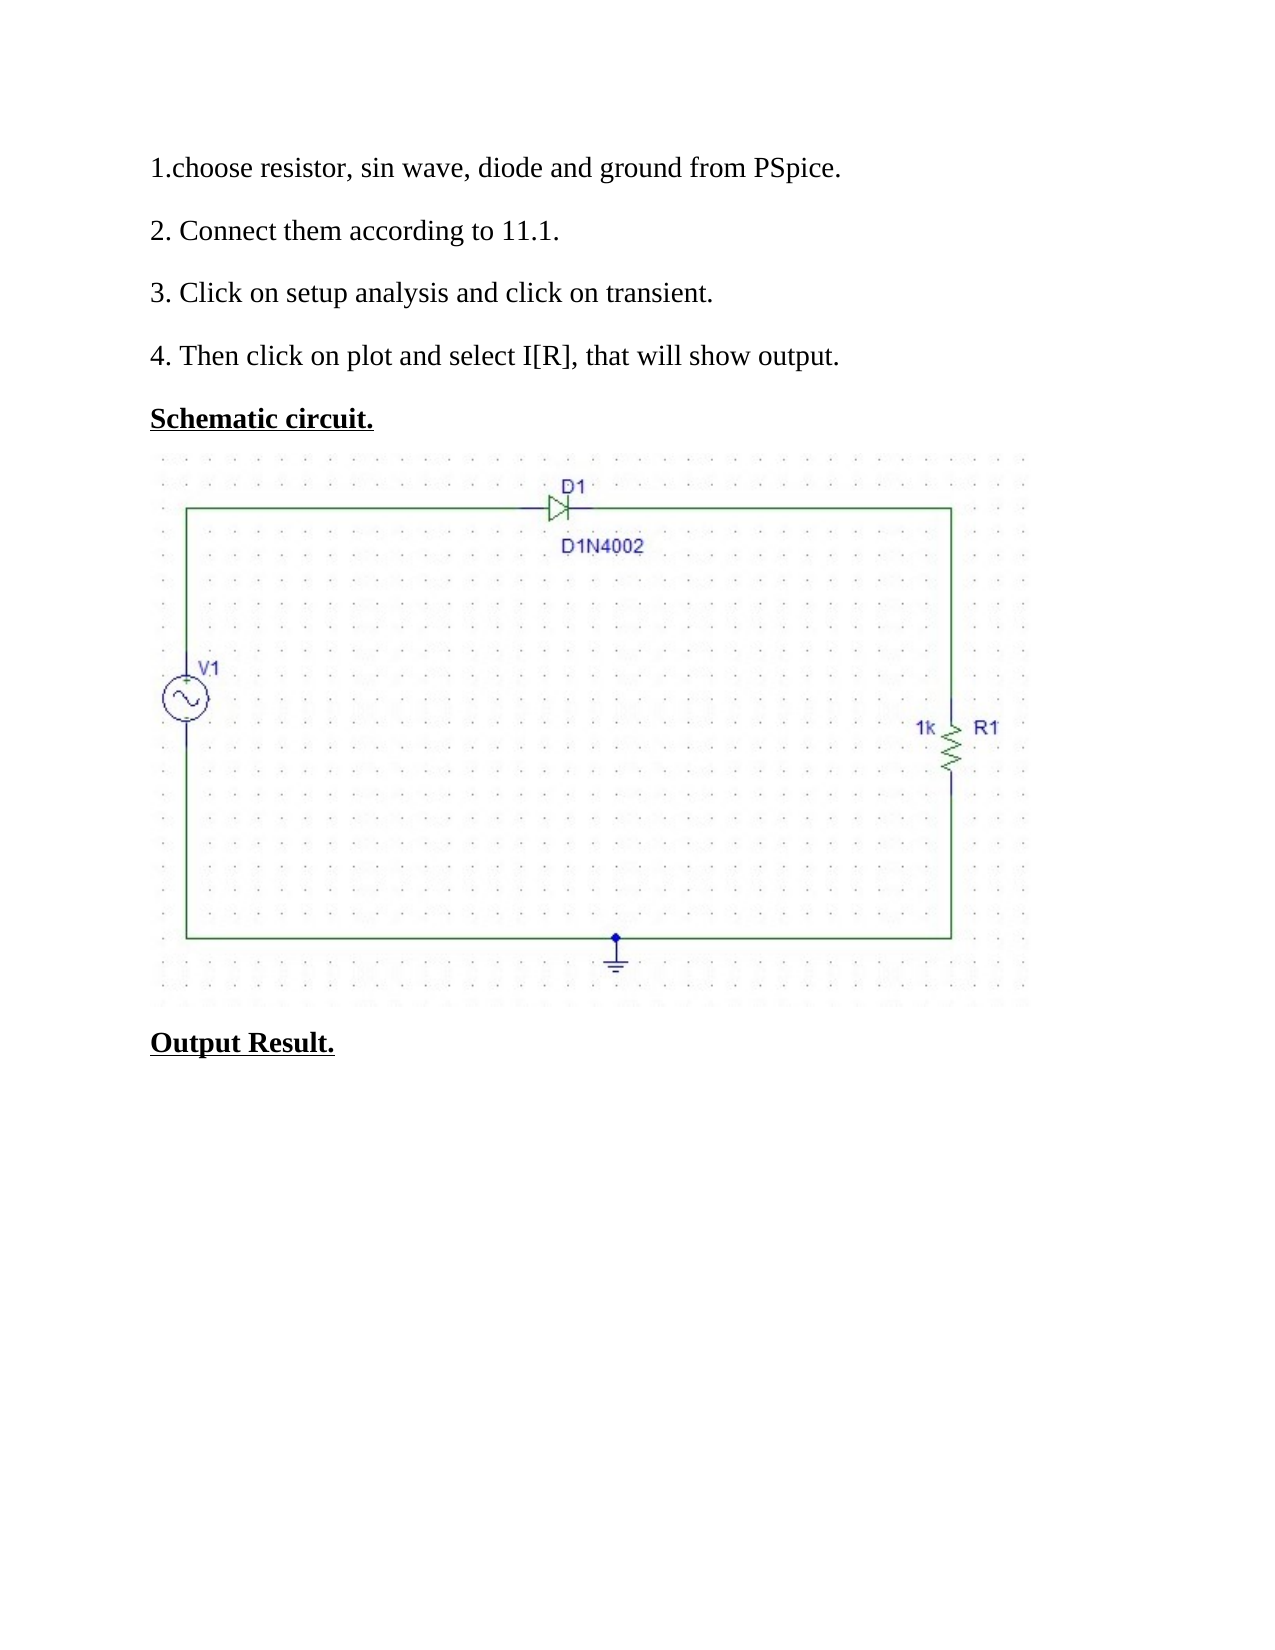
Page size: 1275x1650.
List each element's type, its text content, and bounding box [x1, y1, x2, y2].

text Output Result. [150, 1026, 1125, 1059]
picture [150, 453, 1032, 1007]
text 4. Then click on plot and select I[R], that will show output. [150, 338, 1125, 372]
text 1.choose resistor, sin wave, diode and ground from PSpice. [150, 150, 1125, 183]
text 3. Click on setup analysis and click on transient. [150, 275, 1125, 309]
text 2. Connect them according to 11.1. [150, 213, 1125, 246]
text Schematic circuit. [150, 401, 1125, 434]
